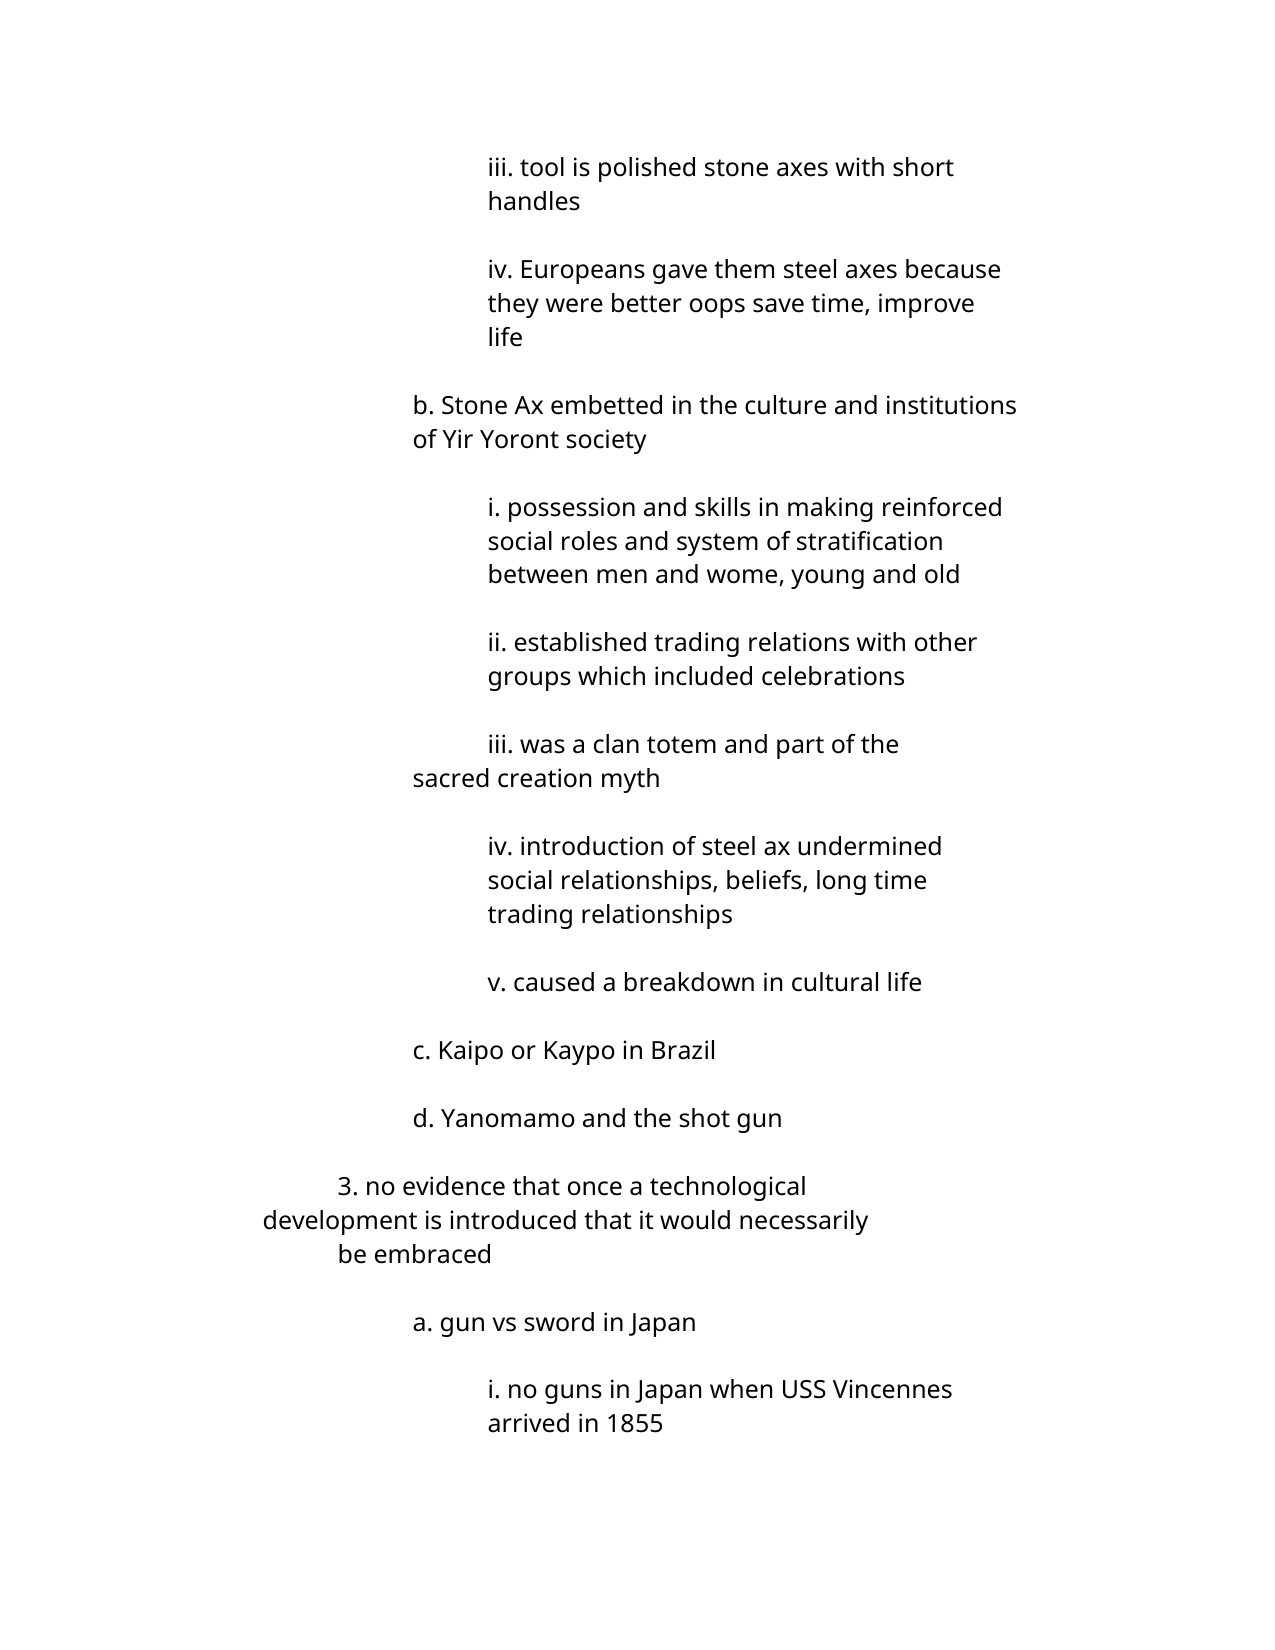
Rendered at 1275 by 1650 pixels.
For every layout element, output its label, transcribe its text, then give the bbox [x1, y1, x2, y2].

text b. Stone Ax embetted in the culture and institutions [187, 388, 1087, 422]
text iv. introduction of steel ax undermined [187, 829, 1087, 863]
text c. Kaipo or Kaypo in Brazil [187, 1033, 1087, 1067]
text they were better oops save time, improve [187, 286, 1087, 320]
text i. possession and skills in making reinforced [187, 489, 1087, 523]
text ii. established trading relations with other [187, 625, 1087, 659]
text trading relationships [187, 897, 1087, 931]
text groups which included celebrations [187, 659, 1087, 693]
text of Yir Yoront society [187, 422, 1087, 456]
text handles [187, 184, 1087, 218]
text life [187, 320, 1087, 354]
text 3. no evidence that once a technological development is introduced that it would necessarily [187, 1169, 1087, 1237]
text i. no guns in Japan when USS Vincennes [187, 1372, 1087, 1406]
text d. Yanomamo and the shot gun [187, 1101, 1087, 1135]
text social relationships, beliefs, long time [187, 863, 1087, 897]
text be embraced [187, 1237, 1087, 1271]
text iii. was a clan totem and part of the sacred creation myth [187, 727, 1087, 795]
text a. gun vs sword in Japan [187, 1304, 1087, 1338]
text iii. tool is polished stone axes with short [187, 150, 1087, 184]
text arrived in 1855 [187, 1406, 1087, 1440]
text v. caused a breakdown in cultural life [187, 965, 1087, 999]
text iv. Europeans gave them steel axes because [187, 252, 1087, 286]
text social roles and system of stratification between men and wome, young and old [187, 523, 1087, 591]
